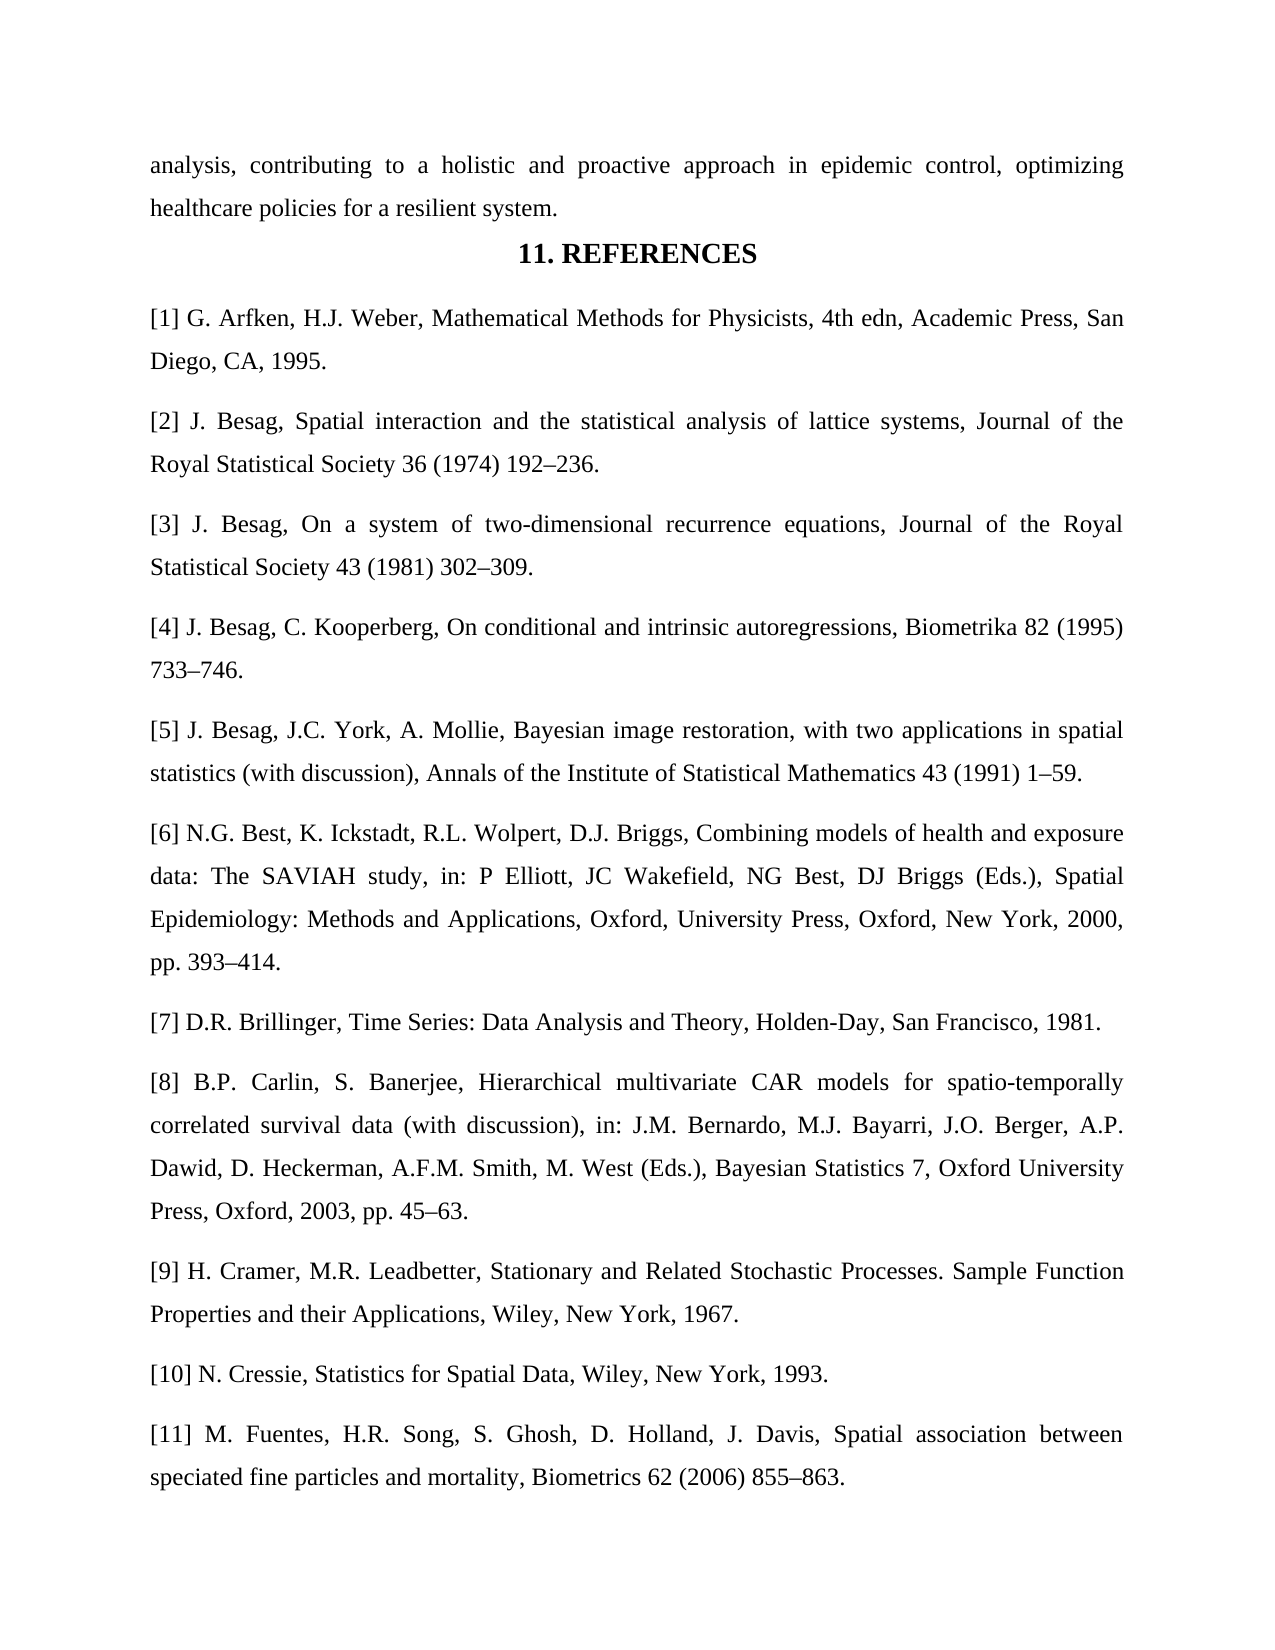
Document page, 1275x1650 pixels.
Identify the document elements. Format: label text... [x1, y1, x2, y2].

text [1] G. Arfken, H.J. Weber, Mathematical Methods for Physicists, 4th edn, Academic Press, San Diego, CA, 1995. [150, 303, 1125, 375]
text [6] N.G. Best, K. Ickstadt, R.L. Wolpert, D.J. Briggs, Combining models of health and exposure data: The SAVIAH study, in: P Elliott, JC Wakefield, NG Best, DJ Briggs (Eds.), Spatial Epidemiology: Methods and Applications, Oxford, University Press, Oxford, New York, 2000, pp. 393–414. [150, 818, 1125, 976]
text [11] M. Fuentes, H.R. Song, S. Ghosh, D. Holland, J. Davis, Spatial association between speciated fine particles and mortality, Biometrics 62 (2006) 855–863. [150, 1419, 1125, 1491]
text [4] J. Besag, C. Kooperberg, On conditional and intrinsic autoregressions, Biometrika 82 (1995) 733–746. [150, 612, 1125, 684]
text [3] J. Besag, On a system of two-dimensional recurrence equations, Journal of the Royal Statistical Society 43 (1981) 302–309. [150, 509, 1125, 581]
text [2] J. Besag, Spatial interaction and the statistical analysis of lattice systems, Journal of the Royal Statistical Society 36 (1974) 192–236. [150, 406, 1125, 478]
text [8] B.P. Carlin, S. Banerjee, Hierarchical multivariate CAR models for spatio-temporally correlated survival data (with discussion), in: J.M. Bernardo, M.J. Bayarri, J.O. Berger, A.P. Dawid, D. Heckerman, A.F.M. Smith, M. West (Eds.), Bayesian Statistics 7, Oxford University Press, Oxford, 2003, pp. 45–63. [150, 1067, 1125, 1225]
text 11. REFERENCES [150, 236, 1125, 270]
text [9] H. Cramer, M.R. Leadbetter, Stationary and Related Stochastic Processes. Sample Function Properties and their Applications, Wiley, New York, 1967. [150, 1256, 1125, 1328]
text [5] J. Besag, J.C. York, A. Mollie, Bayesian image restoration, with two applications in spatial statistics (with discussion), Annals of the Institute of Statistical Mathematics 43 (1991) 1–59. [150, 715, 1125, 787]
text [7] D.R. Brillinger, Time Series: Data Analysis and Theory, Holden-Day, San Francisco, 1981. [150, 1007, 1125, 1036]
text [150, 150, 1125, 222]
text [10] N. Cressie, Statistics for Spatial Data, Wiley, New York, 1993. [150, 1359, 1125, 1388]
